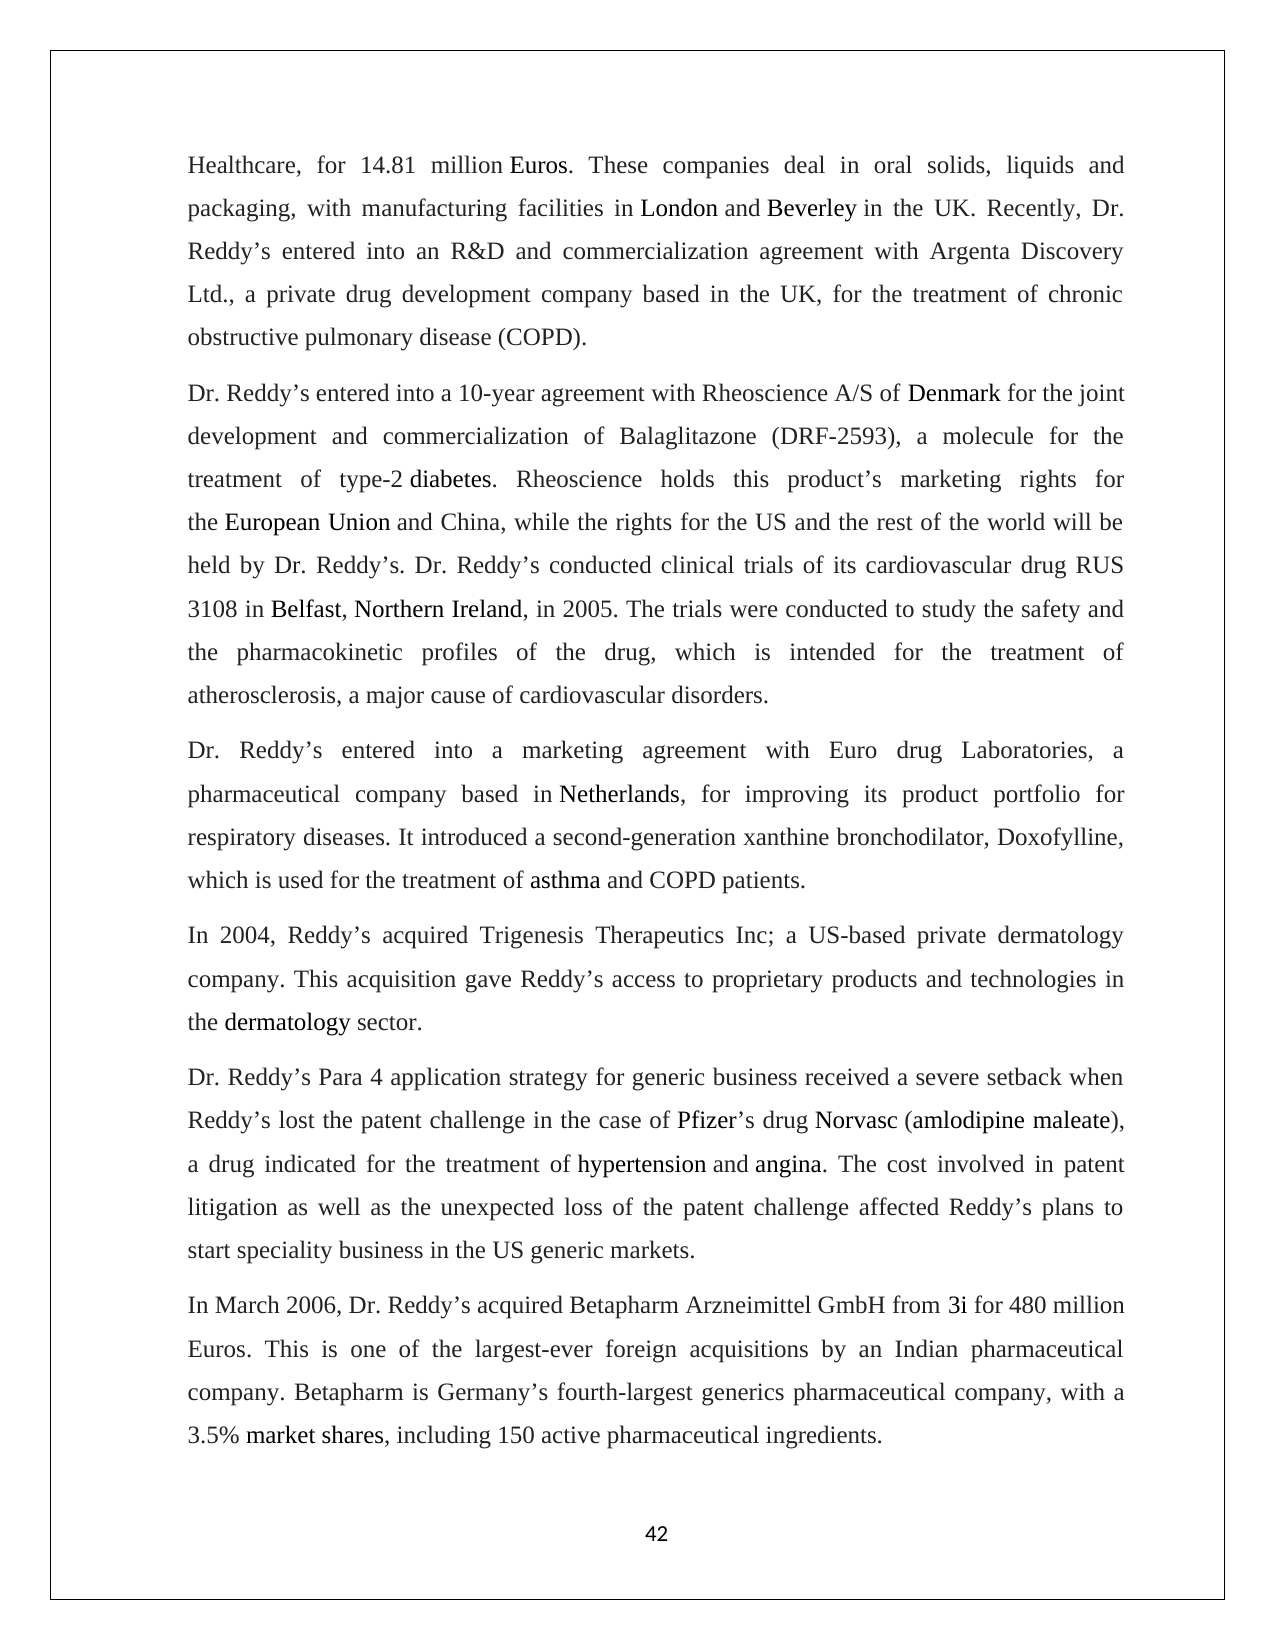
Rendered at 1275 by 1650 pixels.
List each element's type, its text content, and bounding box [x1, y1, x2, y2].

subtitle Global expansion [187, 464, 1125, 493]
text The company elected to expand globally, and acquired other entities. In March 2002, Dr. Reddy’s acquired BMS Laboratories, Beverley, and it’s wholly owned subsidiary Meridian Healthcare, for 14.81 million Euros. These companies deal in oral solids, liquids and packaging, with manufacturing facilities in London and Beverley in the UK. Recently, Dr. Reddy’s entered into an R&D and commercialization agreement with Argenta Discovery Ltd., a private drug development company based in the UK, for the treatment of chronic obstructive pulmonary disease (COPD). [187, 520, 1125, 807]
text In 2004, Reddy’s acquired Trigenesis Therapeutics Inc; a US-based private dermatology company. This acquisition gave Reddy’s access to proprietary products and technologies in the dermatology sector. [187, 1377, 1125, 1492]
text Dr. Reddy’s entered into a 10-year agreement with Rheoscience A/S of Denmark for the joint development and commercialization of Balaglitazone (DRF-2593), a molecule for the treatment of type-2 diabetes. Rheoscience holds this product’s marketing rights for the European Union and China, while the rights for the US and the rest of the world will be held by Dr. Reddy’s. Dr. Reddy’s conducted clinical trials of its cardiovascular drug RUS 3108 in Belfast, Northern Ireland, in 2005. The trials were conducted to study the safety and the pharmacokinetic profiles of the drug, which is intended for the treatment of atherosclerosis, a major cause of cardiovascular disorders. [187, 834, 1125, 1165]
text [187, 150, 1125, 437]
text Dr. Reddy’s entered into a marketing agreement with Euro drug Laboratories, a pharmaceutical company based in Netherlands, for improving its product portfolio for respiratory diseases. It introduced a second-generation xanthine bronchodilator, Doxofylline, which is used for the treatment of asthma and COPD patients. [187, 1192, 1125, 1350]
